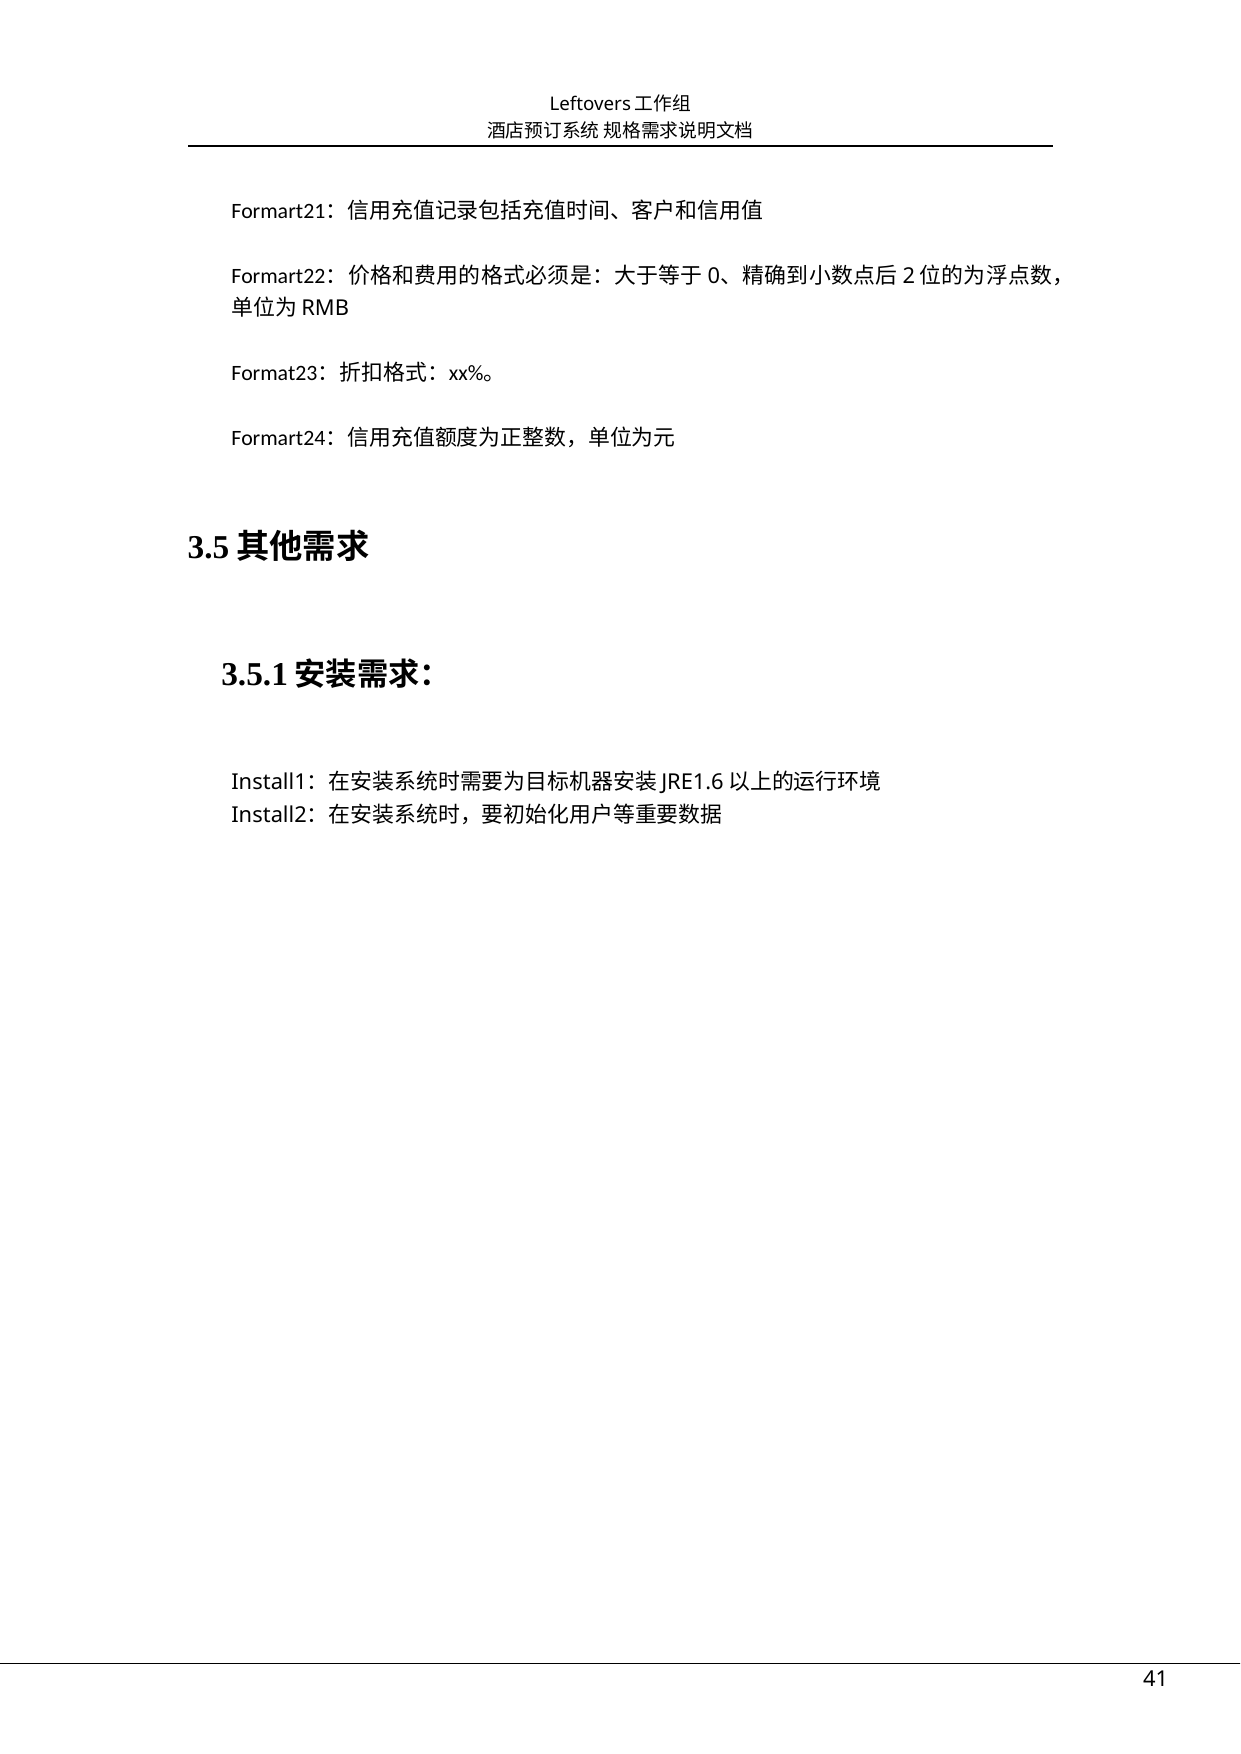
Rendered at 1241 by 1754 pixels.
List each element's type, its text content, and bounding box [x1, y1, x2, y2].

text Format23：折扣格式：xx%。 [231, 355, 1053, 387]
text Formart21：信用充值记录包括充值时间、客户和信用值 [231, 192, 1053, 225]
text Formart22：价格和费用的格式必须是：大于等于0、精确到小数点后2位的为浮点数，单位为RMB [231, 257, 1053, 322]
text Install1：在安装系统时需要为目标机器安装JRE1.6以上的运行环境 [187, 764, 1053, 797]
text Install2：在安装系统时，要初始化用户等重要数据 [187, 797, 1053, 829]
text 3.5.1安装需求： [187, 639, 1053, 704]
text Formart24：信用充值额度为正整数，单位为元 [231, 420, 1053, 452]
text 3.5其他需求 [187, 512, 1053, 577]
